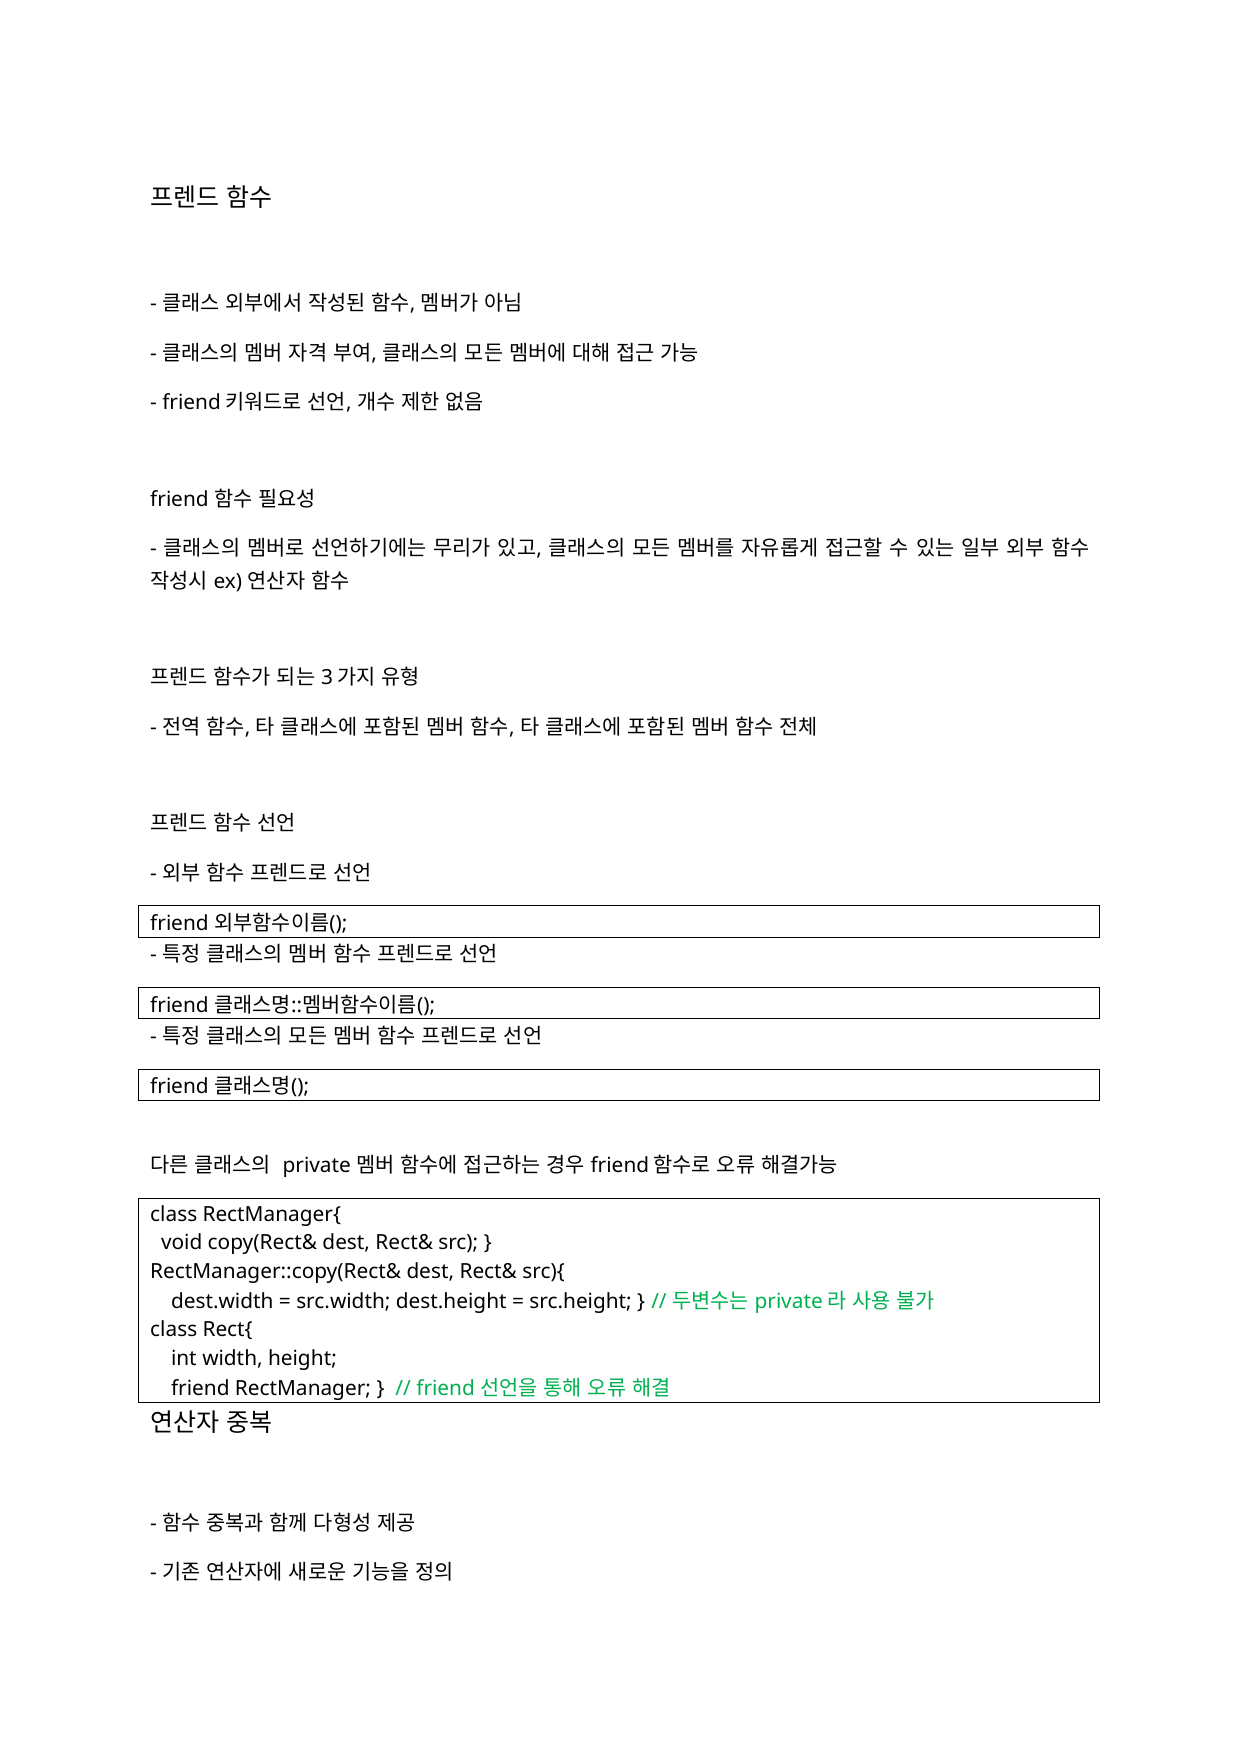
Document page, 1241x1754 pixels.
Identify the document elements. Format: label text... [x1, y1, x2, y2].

table_header friend 클래스명(); [139, 1070, 1099, 1100]
text - 특정 클래스의 모든 멤버 함수 프렌드로 선언 [150, 1019, 1090, 1050]
table_header friend 클래스명::멤버함수이름(); [139, 988, 1099, 1018]
table_header class RectManager{ void copy(Rect& dest, Rect& src); } RectManager::copy(Rect& dest, Rect& src){ dest.width = src.width; dest.height = src.height; } // 두변수는 private라 사용 불가 class Rect{ int width, height; friend RectManager; } // friend 선언을 통해 오류 해결 [139, 1199, 1099, 1402]
text - 함수 중복과 함께 다형성 제공 [150, 1506, 1090, 1536]
text - 클래스의 멤버 자격 부여, 클래스의 모든 멤버에 대해 접근 가능 [150, 336, 1090, 366]
table_header friend 외부함수이름(); [139, 906, 1099, 937]
text 프렌드 함수가 되는 3가지 유형 [150, 661, 1090, 691]
text - 클래스의 멤버로 선언하기에는 무리가 있고, 클래스의 모든 멤버를 자유롭게 접근할 수 있는 일부 외부 함수 작성시 ex) 연산자 함수 [150, 531, 1090, 594]
text - 클래스 외부에서 작성된 함수, 멤버가 아님 [150, 286, 1090, 317]
text - friend키워드로 선언, 개수 제한 없음 [150, 385, 1090, 415]
text - 외부 함수 프렌드로 선언 [150, 856, 1090, 886]
text - 전역 함수, 타 클래스에 포함된 멤버 함수, 타 클래스에 포함된 멤버 함수 전체 [150, 710, 1090, 740]
text 프렌드 함수 선언 [150, 807, 1090, 837]
text - 기존 연산자에 새로운 기능을 정의 [150, 1555, 1090, 1585]
text 다른 클래스의 private 멤버 함수에 접근하는 경우 friend함수로 오류 해결가능 [150, 1148, 1090, 1179]
text friend 함수 필요성 [150, 482, 1090, 512]
text 연산자 중복 [150, 1403, 1090, 1439]
text - 특정 클래스의 멤버 함수 프렌드로 선언 [150, 938, 1090, 968]
text 프렌드 함수 [150, 177, 1090, 213]
